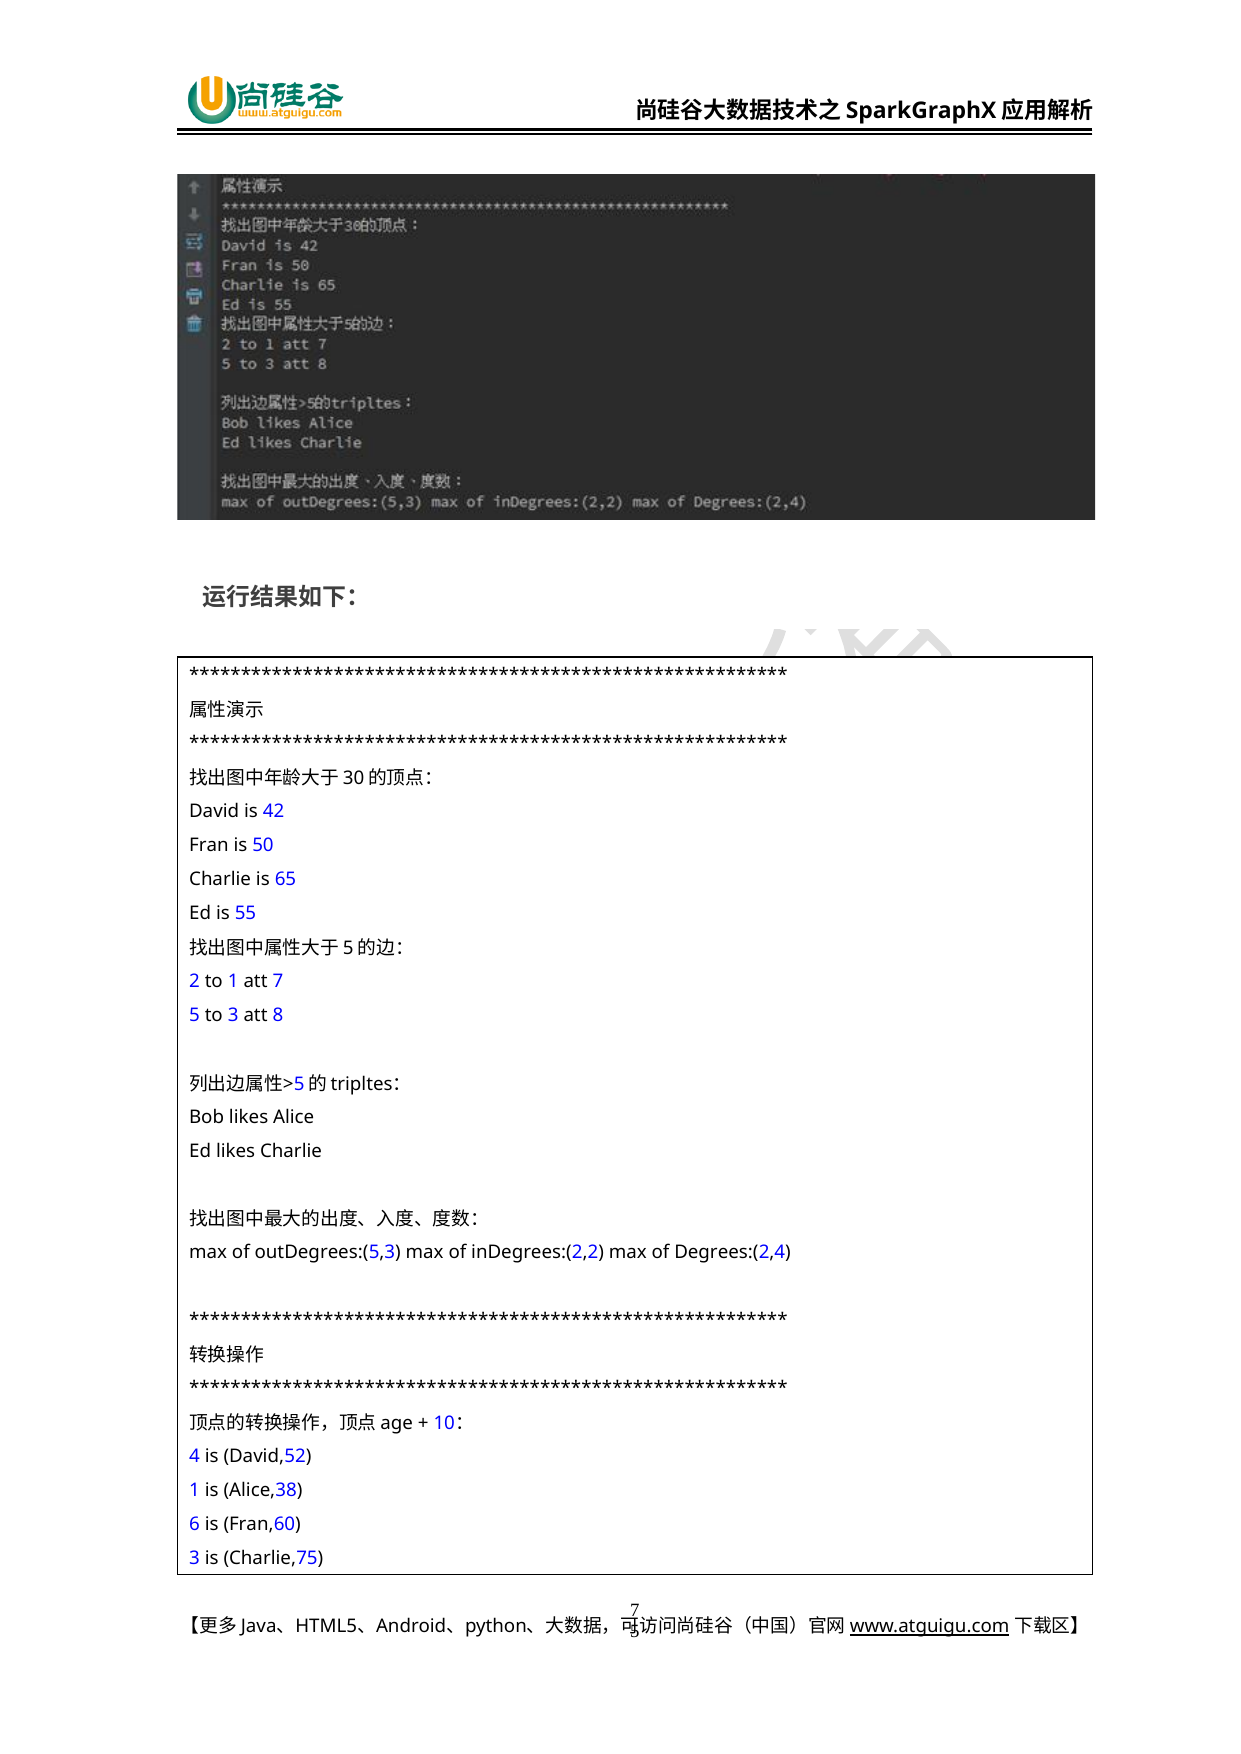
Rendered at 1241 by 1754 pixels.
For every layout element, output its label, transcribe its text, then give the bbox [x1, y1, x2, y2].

picture [177, 174, 1096, 520]
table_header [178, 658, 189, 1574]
picture [177, 68, 362, 128]
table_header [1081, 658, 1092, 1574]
text 运行结果如下： [177, 561, 1092, 629]
